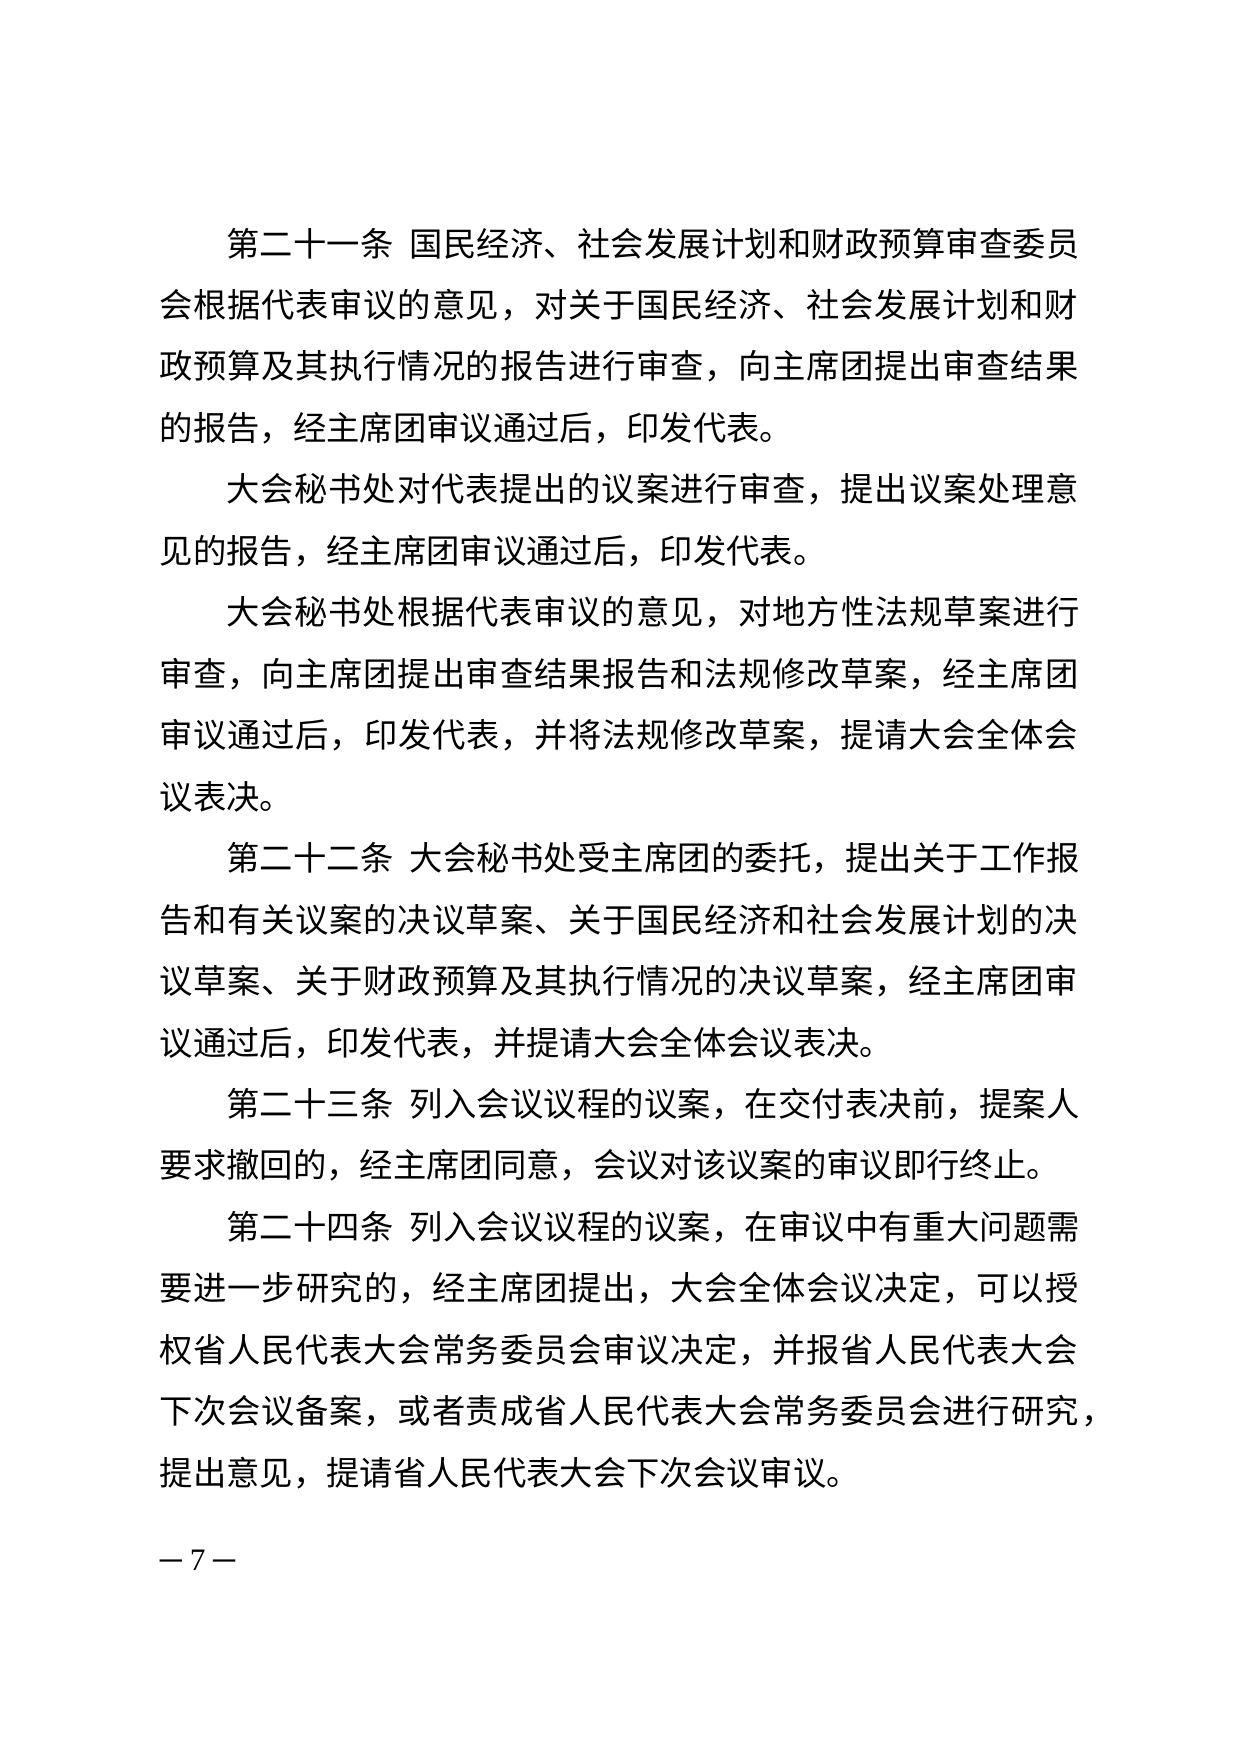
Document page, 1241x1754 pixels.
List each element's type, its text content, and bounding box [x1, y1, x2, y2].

text 第二十三条 列入会议议程的议案，在交付表决前，提案人要求撤回的，经主席团同意，会议对该议案的审议即行终止。 [159, 1067, 1081, 1190]
text 大会秘书处对代表提出的议案进行审查，提出议案处理意见的报告，经主席团审议通过后，印发代表。 [159, 453, 1081, 576]
text 第二十四条 列入会议议程的议案，在审议中有重大问题需要进一步研究的，经主席团提出，大会全体会议决定，可以授权省人民代表大会常务委员会审议决定，并报省人民代表大会下次会议备案，或者责成省人民代表大会常务委员会进行研究，提出意见，提请省人民代表大会下次会议审议。 [159, 1190, 1081, 1497]
text 第二十二条 大会秘书处受主席团的委托，提出关于工作报告和有关议案的决议草案、关于国民经济和社会发展计划的决议草案、关于财政预算及其执行情况的决议草案，经主席团审议通过后，印发代表，并提请大会全体会议表决。 [159, 821, 1081, 1067]
text 大会秘书处根据代表审议的意见，对地方性法规草案进行审查，向主席团提出审查结果报告和法规修改草案，经主席团审议通过后，印发代表，并将法规修改草案，提请大会全体会议表决。 [159, 576, 1081, 821]
text 第二十一条 国民经济、社会发展计划和财政预算审查委员会根据代表审议的意见，对关于国民经济、社会发展计划和财政预算及其执行情况的报告进行审查，向主席团提出审查结果的报告，经主席团审议通过后，印发代表。 [159, 207, 1081, 453]
